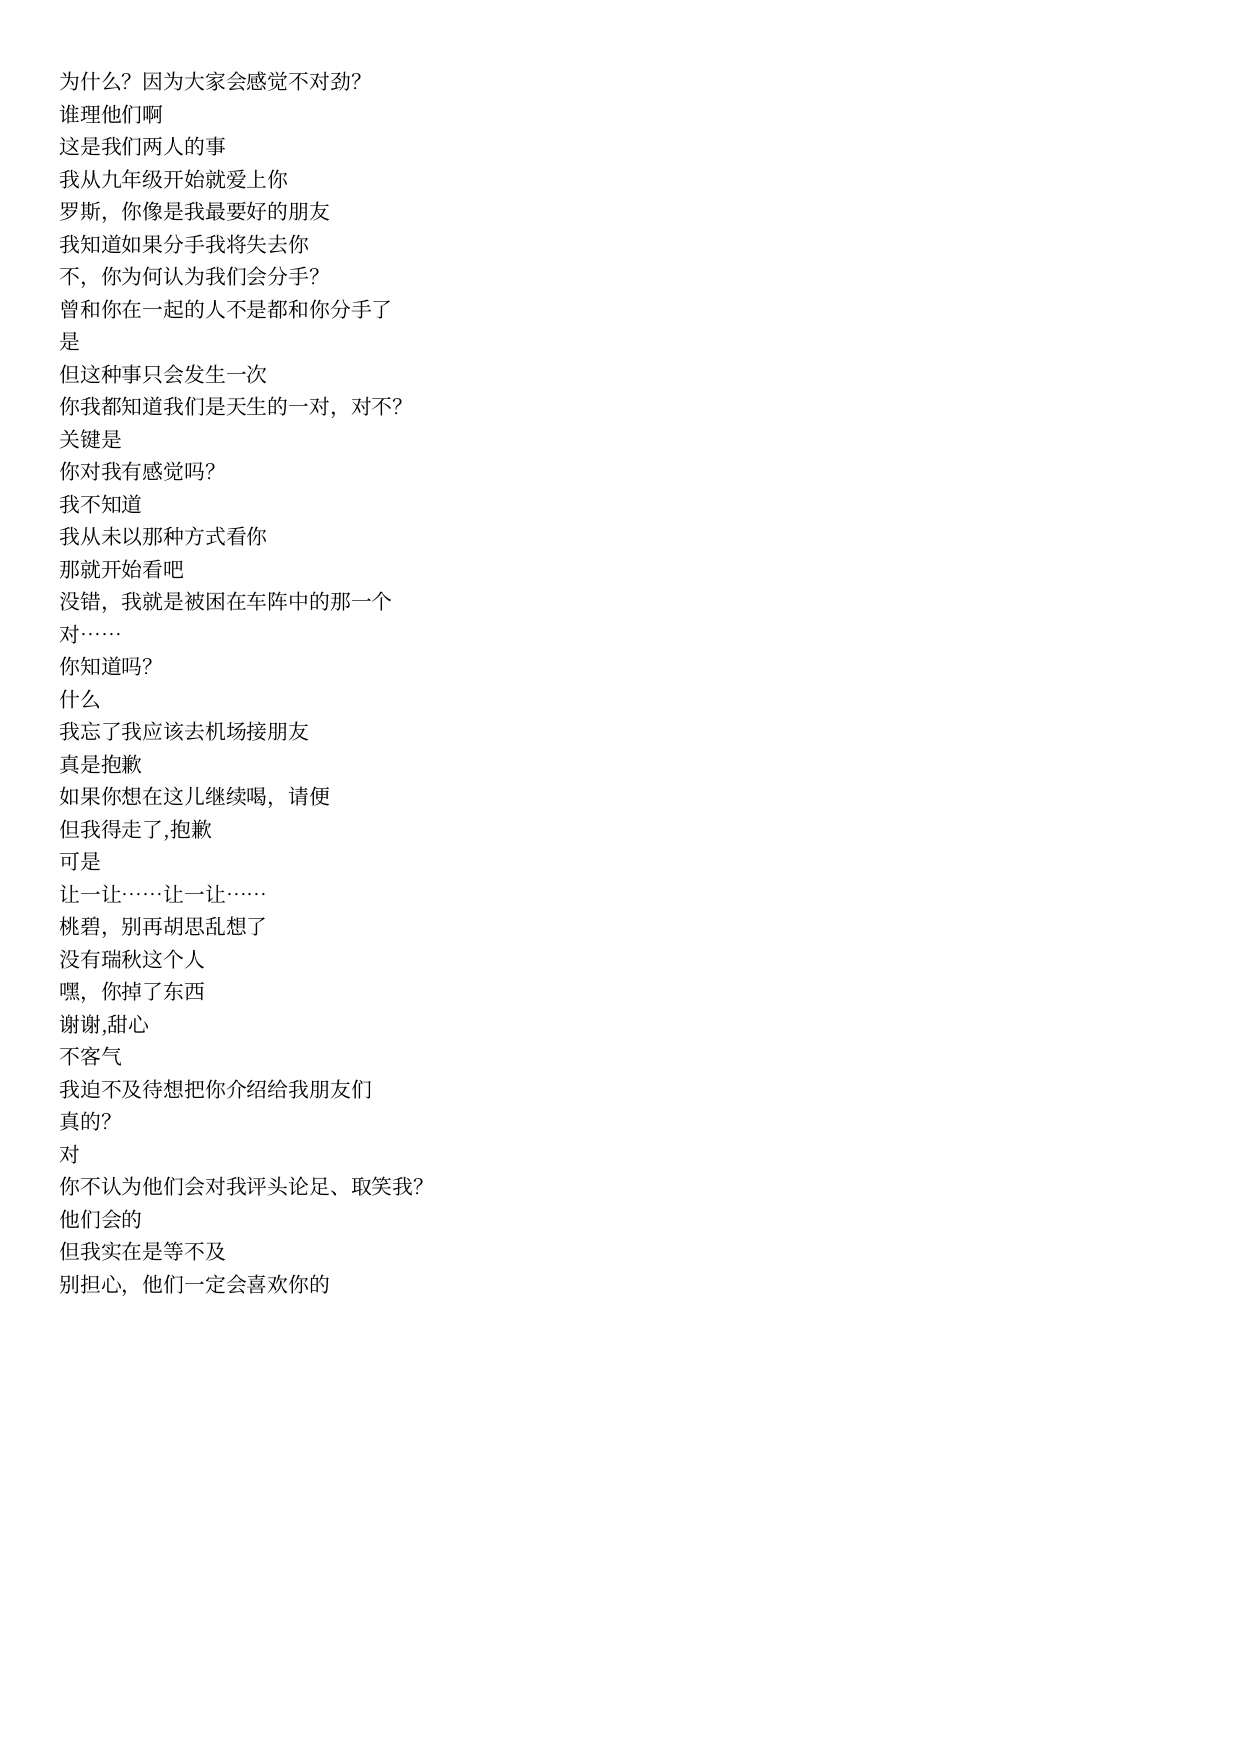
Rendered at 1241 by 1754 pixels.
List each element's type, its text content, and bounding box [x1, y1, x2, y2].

text 没有瑞秋这个人 [59, 942, 1181, 974]
text 关键是 [59, 422, 1181, 454]
text 如果你想在这儿继续喝，请便 [59, 779, 1181, 812]
text 但我实在是等不及 [59, 1234, 1181, 1267]
text 可是 [59, 844, 1181, 877]
text 桃碧，别再胡思乱想了 [59, 909, 1181, 942]
text 曾和你在一起的人不是都和你分手了 [59, 292, 1181, 324]
text 真是抱歉 [59, 747, 1181, 779]
text 我不知道 [59, 487, 1181, 519]
text 我知道如果分手我将失去你 [59, 227, 1181, 259]
text 是 [59, 324, 1181, 357]
text 谁理他们啊 [59, 97, 1181, 129]
text 别担心，他们一定会喜欢你的 [59, 1267, 1181, 1299]
text 不，你为何认为我们会分手？ [59, 259, 1181, 292]
text 不客气 [59, 1039, 1181, 1072]
text 真的？ [59, 1104, 1181, 1137]
text 为什么？因为大家会感觉不对劲？ [59, 64, 1181, 97]
text 我从未以那种方式看你 [59, 519, 1181, 552]
text 你我都知道我们是天生的一对，对不？ [59, 389, 1181, 422]
text 我迫不及待想把你介绍给我朋友们 [59, 1072, 1181, 1104]
text 对…… [59, 617, 1181, 649]
text 你不认为他们会对我评头论足、取笑我？ [59, 1169, 1181, 1202]
text 你对我有感觉吗？ [59, 454, 1181, 487]
text 我忘了我应该去机场接朋友 [59, 714, 1181, 747]
text 什么 [59, 682, 1181, 714]
text 这是我们两人的事 [59, 129, 1181, 162]
text 但这种事只会发生一次 [59, 357, 1181, 389]
text 嘿，你掉了东西 [59, 974, 1181, 1007]
text 我从九年级开始就爱上你 [59, 162, 1181, 194]
text 让一让……让一让…… [59, 877, 1181, 909]
text 对 [59, 1137, 1181, 1169]
text 但我得走了,抱歉 [59, 812, 1181, 844]
text 你知道吗？ [59, 649, 1181, 682]
text 那就开始看吧 [59, 552, 1181, 584]
text 谢谢,甜心 [59, 1007, 1181, 1039]
text 罗斯，你像是我最要好的朋友 [59, 194, 1181, 227]
text 他们会的 [59, 1202, 1181, 1234]
text 没错，我就是被困在车阵中的那一个 [59, 584, 1181, 617]
